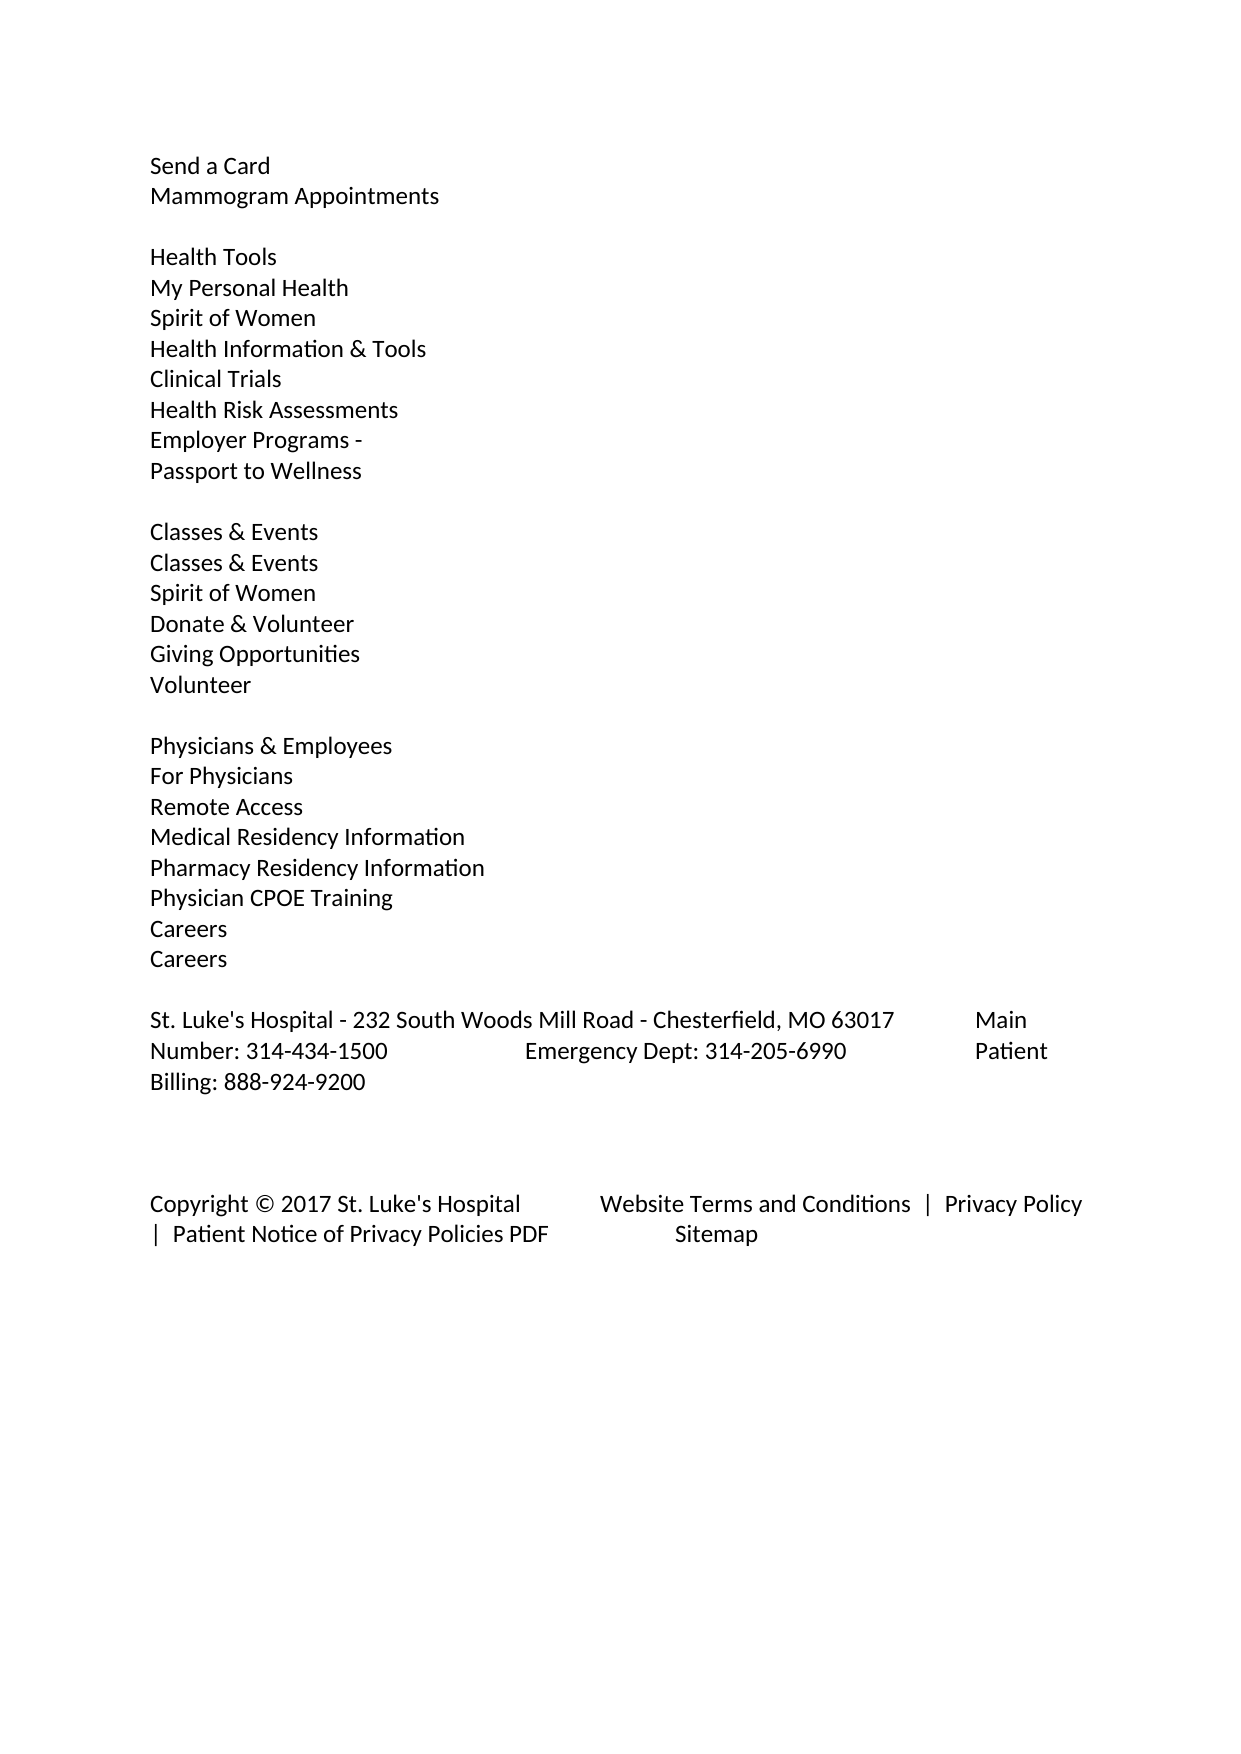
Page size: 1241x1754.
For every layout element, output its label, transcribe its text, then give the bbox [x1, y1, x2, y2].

text Medical Residency Information [150, 821, 1090, 852]
text Giving Opportunities [150, 638, 1090, 669]
text Employer Programs - [150, 425, 1090, 455]
text Physician CPOE Training [150, 882, 1090, 913]
text Remote Access [150, 791, 1090, 821]
text Health Tools [150, 242, 1090, 272]
text For Physicians [150, 760, 1090, 791]
text Copyright © 2017 St. Luke's Hospital Website Terms and Conditions | Privacy Policy | Patient Notice of Privacy Policies PDF Sitemap [150, 1188, 1090, 1249]
text Classes & Events [150, 516, 1090, 547]
text Clinical Trials [150, 364, 1090, 394]
text Careers [150, 943, 1090, 974]
text Careers [150, 913, 1090, 943]
text Health Risk Assessments [150, 394, 1090, 425]
text Donate & Volunteer [150, 608, 1090, 638]
text Health Information & Tools [150, 333, 1090, 364]
text Send a Card [150, 150, 1090, 181]
text Classes & Events [150, 547, 1090, 577]
text Mammogram Appointments [150, 181, 1090, 211]
text Pharmacy Residency Information [150, 852, 1090, 882]
text My Personal Health [150, 272, 1090, 303]
text Spirit of Women [150, 303, 1090, 333]
text Spirit of Women [150, 577, 1090, 608]
text Passport to Wellness [150, 455, 1090, 486]
text St. Luke's Hospital - 232 South Woods Mill Road - Chesterfield, MO 63017 Main Number: 314-434-1500 Emergency Dept: 314-205-6990 Patient Billing: 888-924-9200 [150, 1004, 1090, 1096]
text Physicians & Employees [150, 730, 1090, 760]
text Volunteer [150, 669, 1090, 699]
